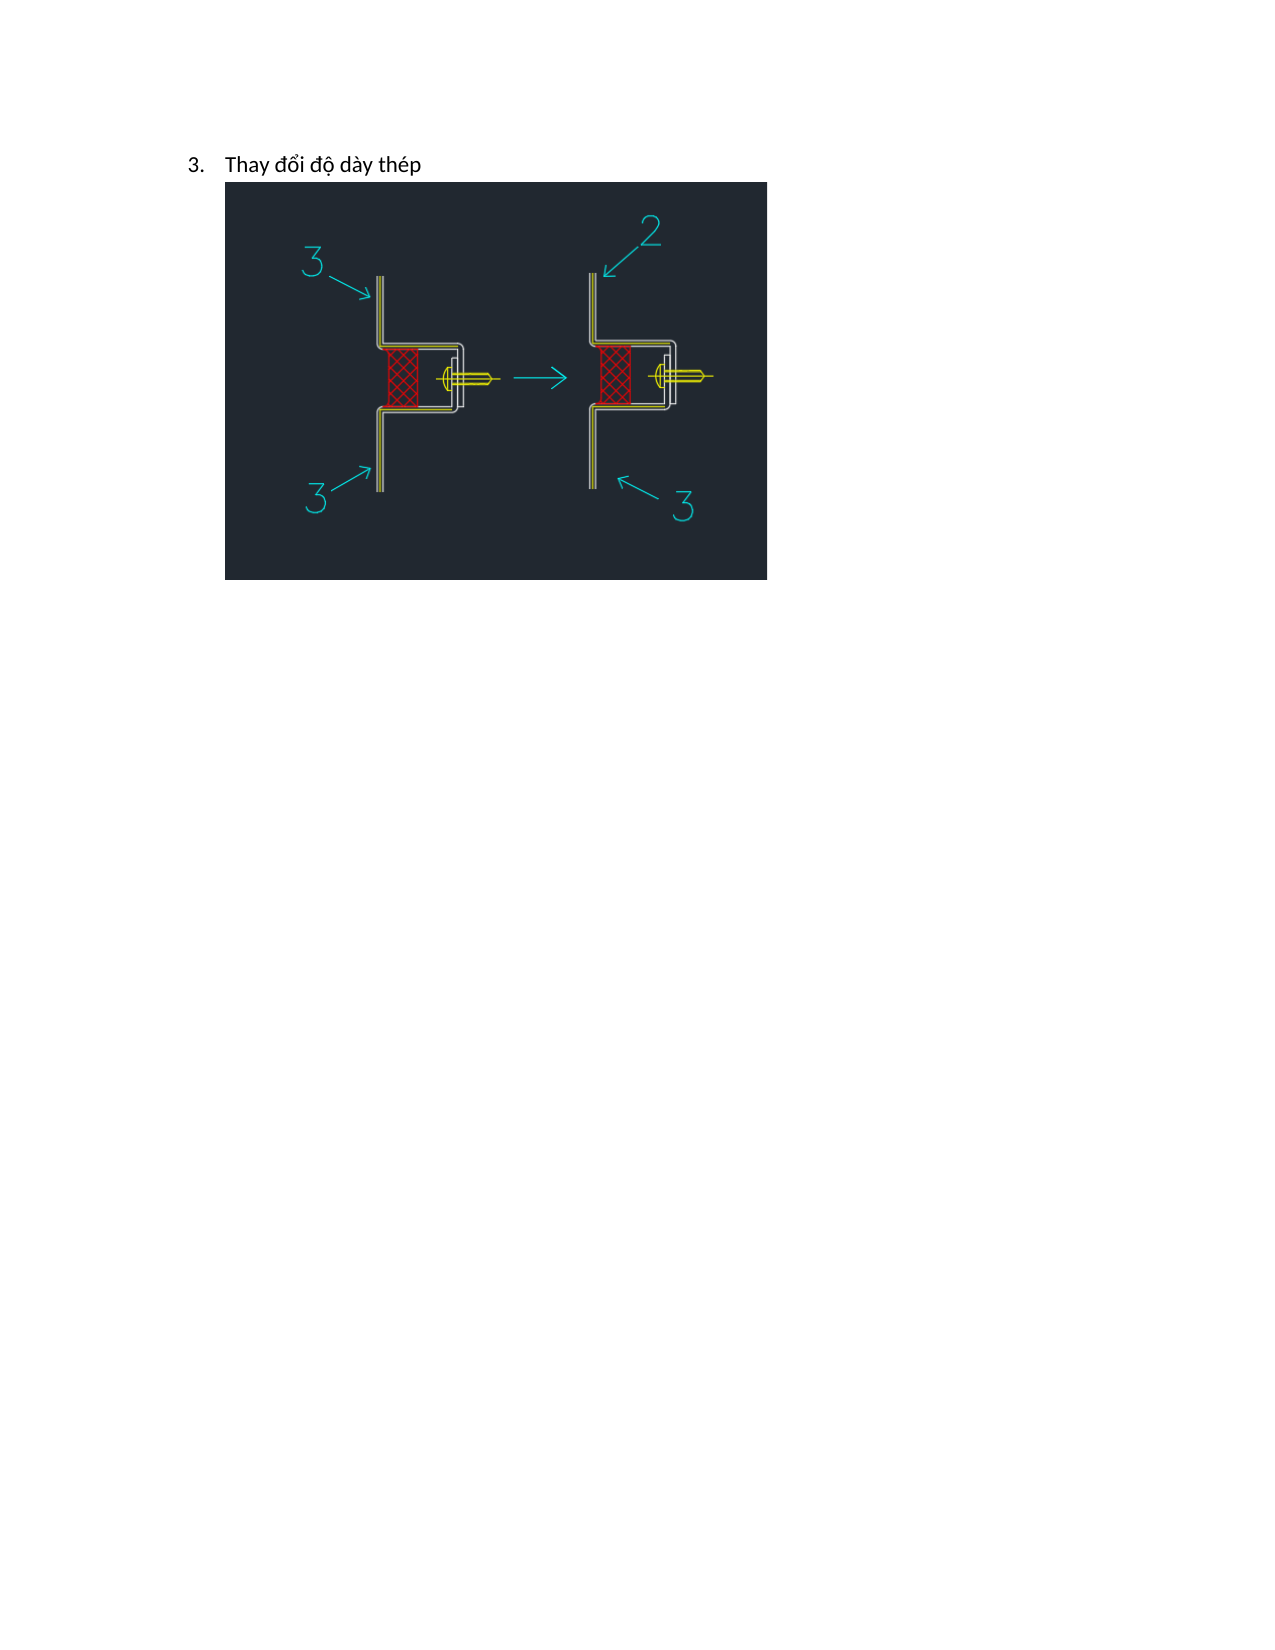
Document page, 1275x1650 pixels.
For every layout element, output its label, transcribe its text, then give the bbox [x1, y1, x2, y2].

list Thay đổi độ dày thép [187, 150, 1125, 178]
picture [225, 182, 768, 580]
